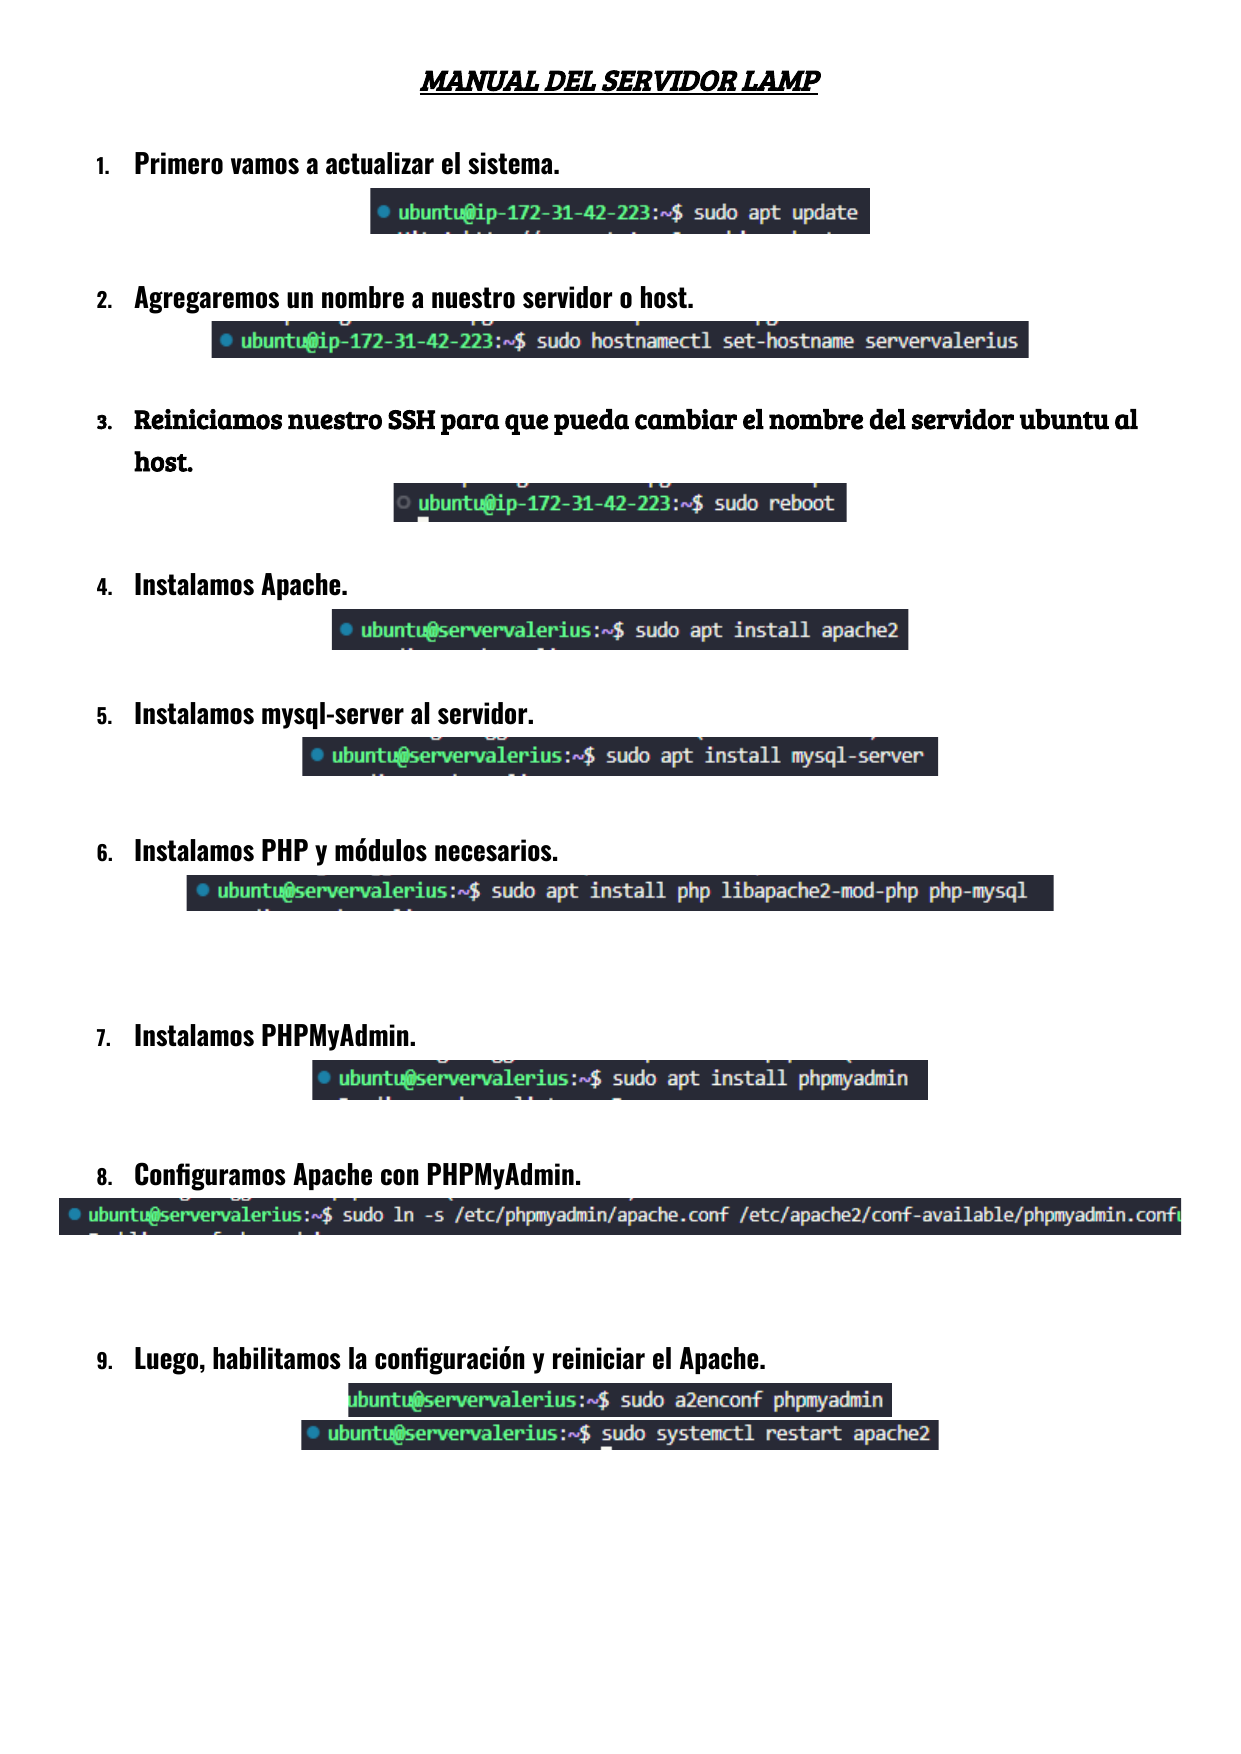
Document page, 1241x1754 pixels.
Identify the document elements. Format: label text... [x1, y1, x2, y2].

picture [211, 321, 1029, 358]
list Instalamos PHPMyAdmin. [96, 1014, 1181, 1054]
list Luego, habilitamos la configuración y reiniciar el Apache. [96, 1337, 1181, 1378]
list Instalamos Apache. [96, 563, 1181, 603]
list Agregaremos un nombre a nuestro servidor o host. [96, 276, 1181, 316]
text MANUAL DEL SERVIDOR LAMP [59, 59, 1181, 98]
list Configuramos Apache con PHPMyAdmin. [96, 1153, 1181, 1193]
picture [370, 188, 870, 234]
picture [186, 875, 1054, 911]
picture [331, 609, 909, 650]
list Primero vamos a actualizar el sistema. [96, 142, 1181, 183]
picture [302, 737, 939, 776]
picture [312, 1060, 928, 1100]
picture [393, 483, 847, 522]
picture [59, 1198, 1182, 1235]
list Reiniciamos nuestro SSH para que pueda cambiar el nombre del servidor ubuntu al host. [96, 399, 1181, 478]
picture [348, 1383, 892, 1417]
list Instalamos mysql-server al servidor. [96, 692, 1181, 732]
picture [301, 1420, 939, 1450]
list Instalamos PHP y módulos necesarios. [96, 829, 1181, 869]
